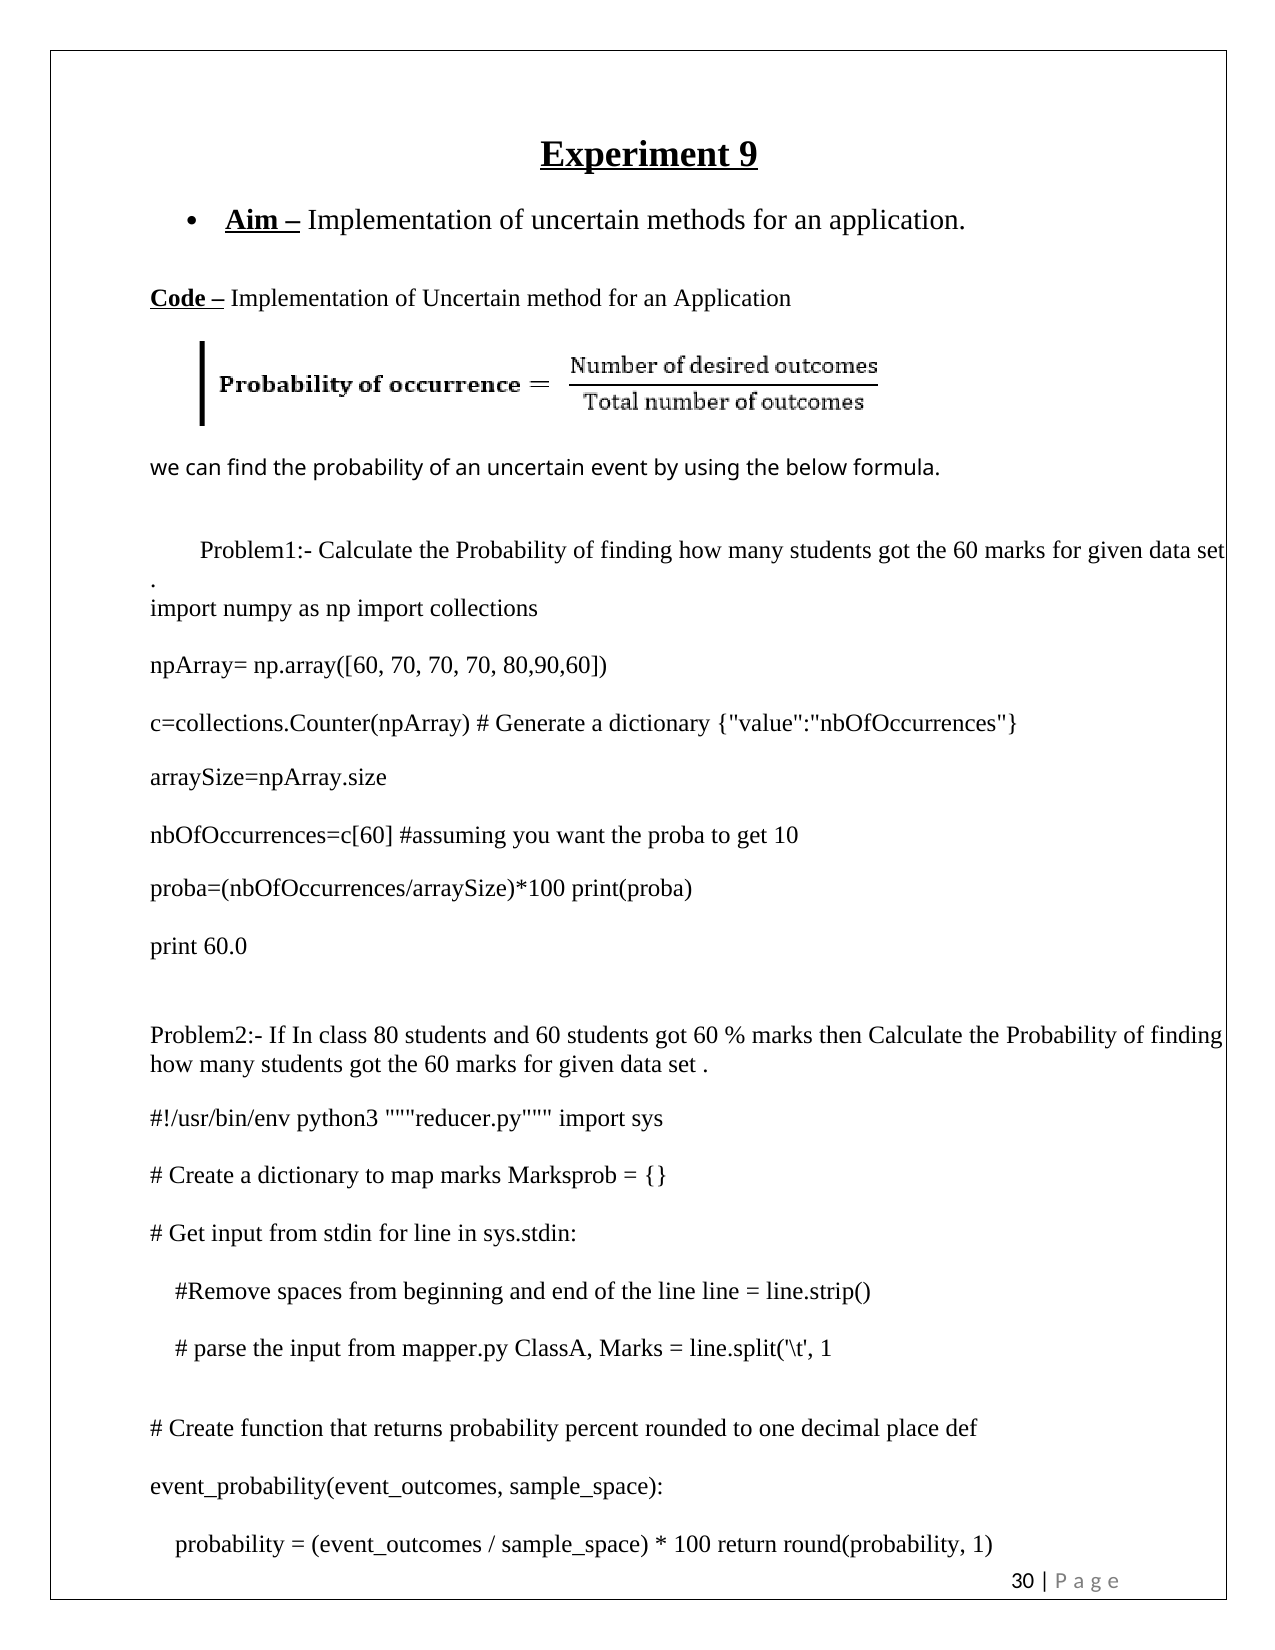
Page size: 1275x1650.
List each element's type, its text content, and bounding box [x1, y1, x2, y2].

text nbOfOccurrences=c[60] #assuming you want the proba to get 10 [150, 820, 1226, 849]
text print 60.0 [150, 931, 1226, 960]
text #!/usr/bin/env python3 """reducer.py""" import sys [150, 1103, 1226, 1132]
text Problem2:- If In class 80 students and 60 students got 60 % marks then Calculate the Probability of finding how many students got the 60 marks for given data set . [150, 1021, 1226, 1078]
text probability = (event_outcomes / sample_space) * 100 return round(probability, 1) [175, 1529, 1226, 1557]
text # parse the input from mapper.py ClassA, Marks = line.split('\t', 1 [175, 1333, 1226, 1362]
text we can find the probability of an uncertain event by using the below formula. [150, 452, 1226, 481]
text c=collections.Counter(npArray) # Generate a dictionary {"value":"nbOfOccurrences"} [150, 708, 1226, 737]
text Problem1:- Calculate the Probability of finding how many students got the 60 marks for given data set . [150, 535, 1226, 593]
text proba=(nbOfOccurrences/arraySize)*100 print(proba) [150, 873, 1226, 902]
text # Create function that returns probability percent rounded to one decimal place def event_probability(event_outcomes, sample_space): [150, 1413, 1226, 1500]
list Aim – Implementation of uncertain methods for an application. [187, 202, 1226, 235]
text # Get input from stdin for line in sys.stdin: [150, 1218, 1226, 1247]
text #Remove spaces from beginning and end of the line line = line.strip() [175, 1276, 1226, 1304]
text arraySize=npArray.size [150, 762, 1226, 791]
subtitle Experiment 9 [71, 131, 1226, 174]
text Code – Implementation of Uncertain method for an Application [150, 283, 1226, 312]
text import numpy as np import collections [150, 593, 1226, 622]
picture [199, 341, 885, 426]
text npArray= np.array([60, 70, 70, 70, 80,90,60]) [150, 650, 1226, 679]
text # Create a dictionary to map marks Marksprob = {} [150, 1161, 1226, 1189]
